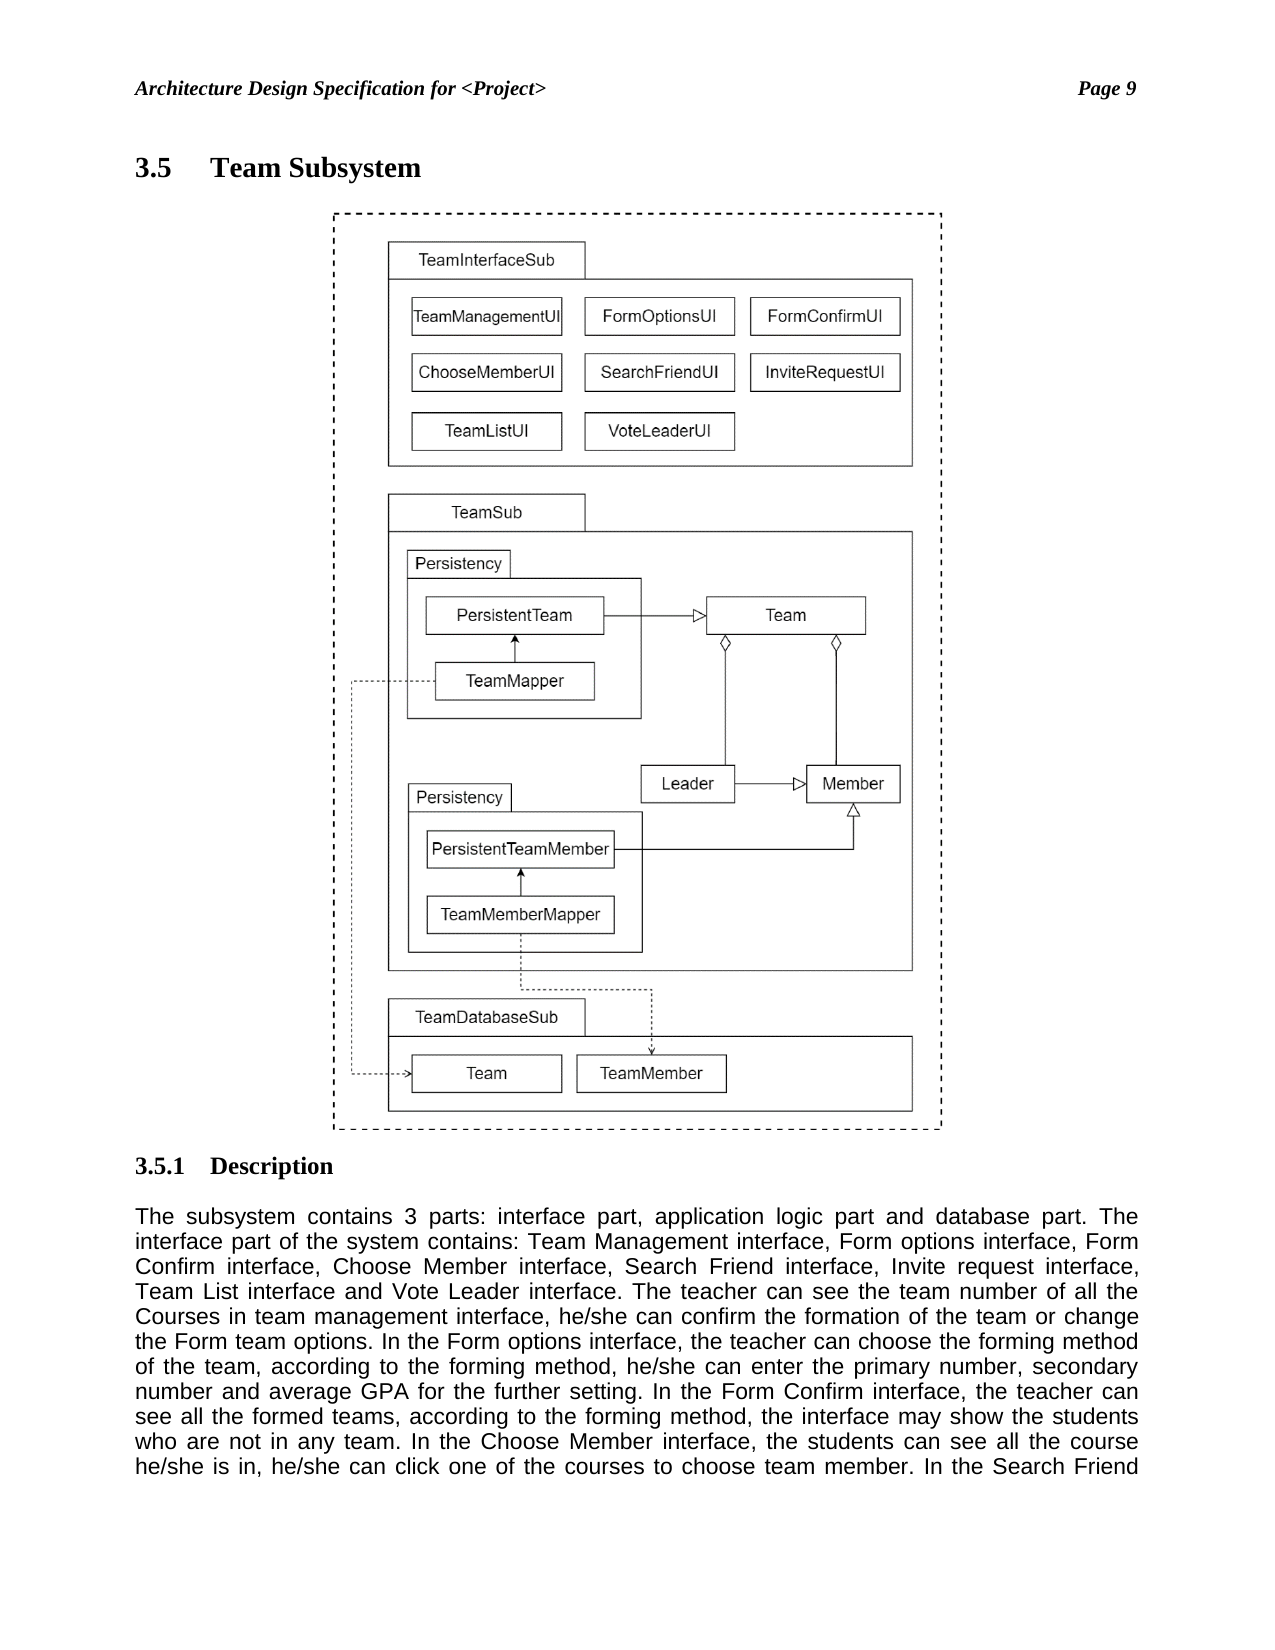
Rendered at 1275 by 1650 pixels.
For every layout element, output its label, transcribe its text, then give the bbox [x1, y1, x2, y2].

subtitle Description [135, 1154, 1140, 1179]
picture [332, 212, 943, 1130]
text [135, 1204, 1140, 1479]
subtitle Team Subsystem [135, 150, 1140, 183]
